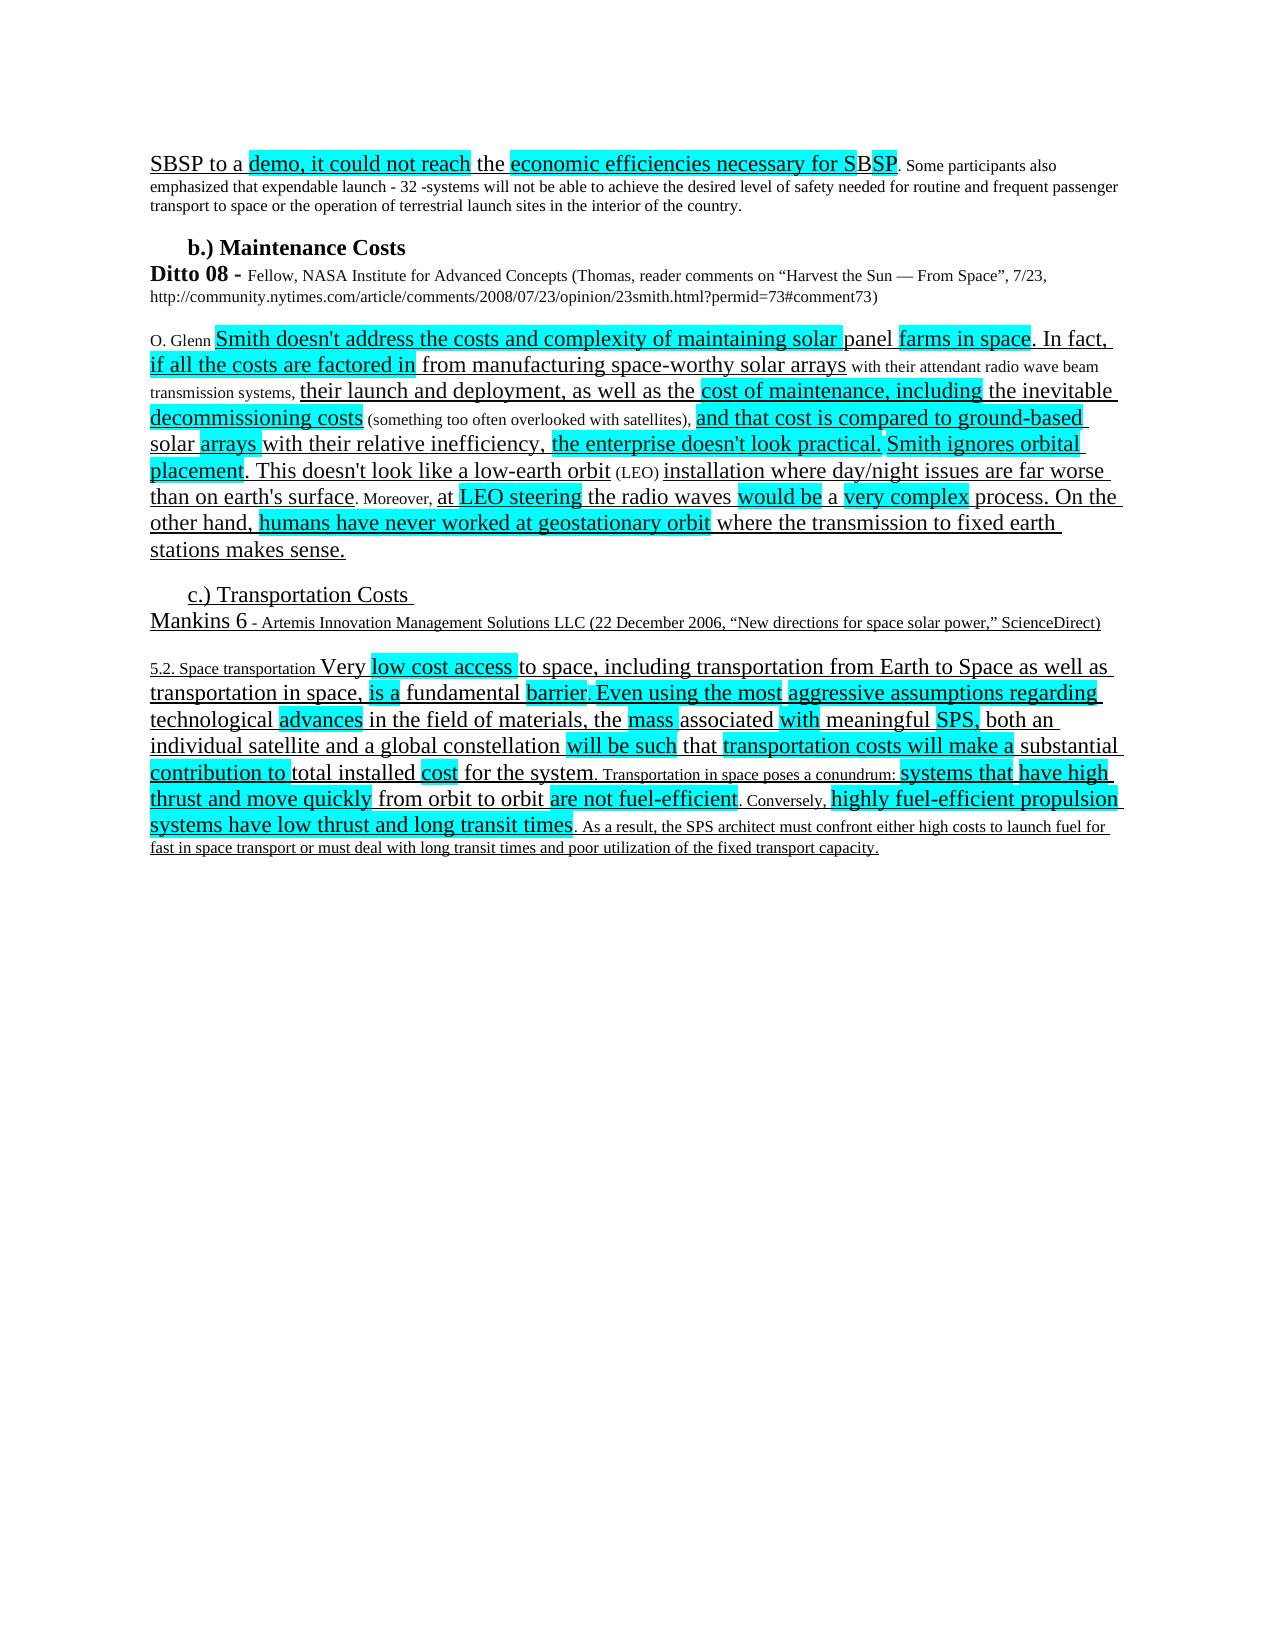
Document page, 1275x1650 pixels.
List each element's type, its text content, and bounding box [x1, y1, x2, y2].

text Mankins 6 - Artemis Innovation Management Solutions LLC (22 December 2006, “New directions for space solar power,” ScienceDirect) [150, 608, 1125, 634]
text c.) Transportation Costs [150, 581, 1125, 608]
text b.) Maintenance Costs [150, 234, 1125, 260]
text 5.2. Space transportation Very low cost access to space, including transportation from Earth to Space as well as transportation in space, is a fundamental barrier. Even using the most aggressive assumptions regarding technological advances in the field of materials, the mass associated with meaningful SPS, both an individual satellite and a global constellation will be such that transportation costs will make a substantial contribution to total installed cost for the system. Transportation in space poses a conundrum: systems that have high thrust and move quickly from orbit to orbit are not fuel-efficient. Conversely, highly fuel-efficient propulsion systems have low thrust and long transit times. As a result, the SPS architect must confront either high costs to launch fuel for fast in space transport or must deal with long transit times and poor utilization of the fixed transport capacity. [150, 653, 1125, 857]
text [150, 150, 1125, 215]
text O. Glenn Smith doesn't address the costs and complexity of maintaining solar panel farms in space. In fact, if all the costs are factored in from manufacturing space-worthy solar arrays with their attendant radio wave beam transmission systems, their launch and deployment, as well as the cost of maintenance, including the inevitable decommissioning costs (something too often overlooked with satellites), and that cost is compared to ground-based solar arrays with their relative inefficiency, the enterprise doesn't look practical. Smith ignores orbital placement. This doesn't look like a low-earth orbit (LEO) installation where day/night issues are far worse than on earth's surface. Moreover, at LEO steering the radio waves would be a very complex process. On the other hand, humans have never worked at geostationary orbit where the transmission to fixed earth stations makes sense. [150, 325, 1125, 562]
text Ditto 08 - Fellow, NASA Institute for Advanced Concepts (Thomas, reader comments on “Harvest the Sun — From Space”, 7/23, http://community.nytimes.com/article/comments/2008/07/23/opinion/23smith.html?permid=73#comment73) [150, 260, 1125, 306]
